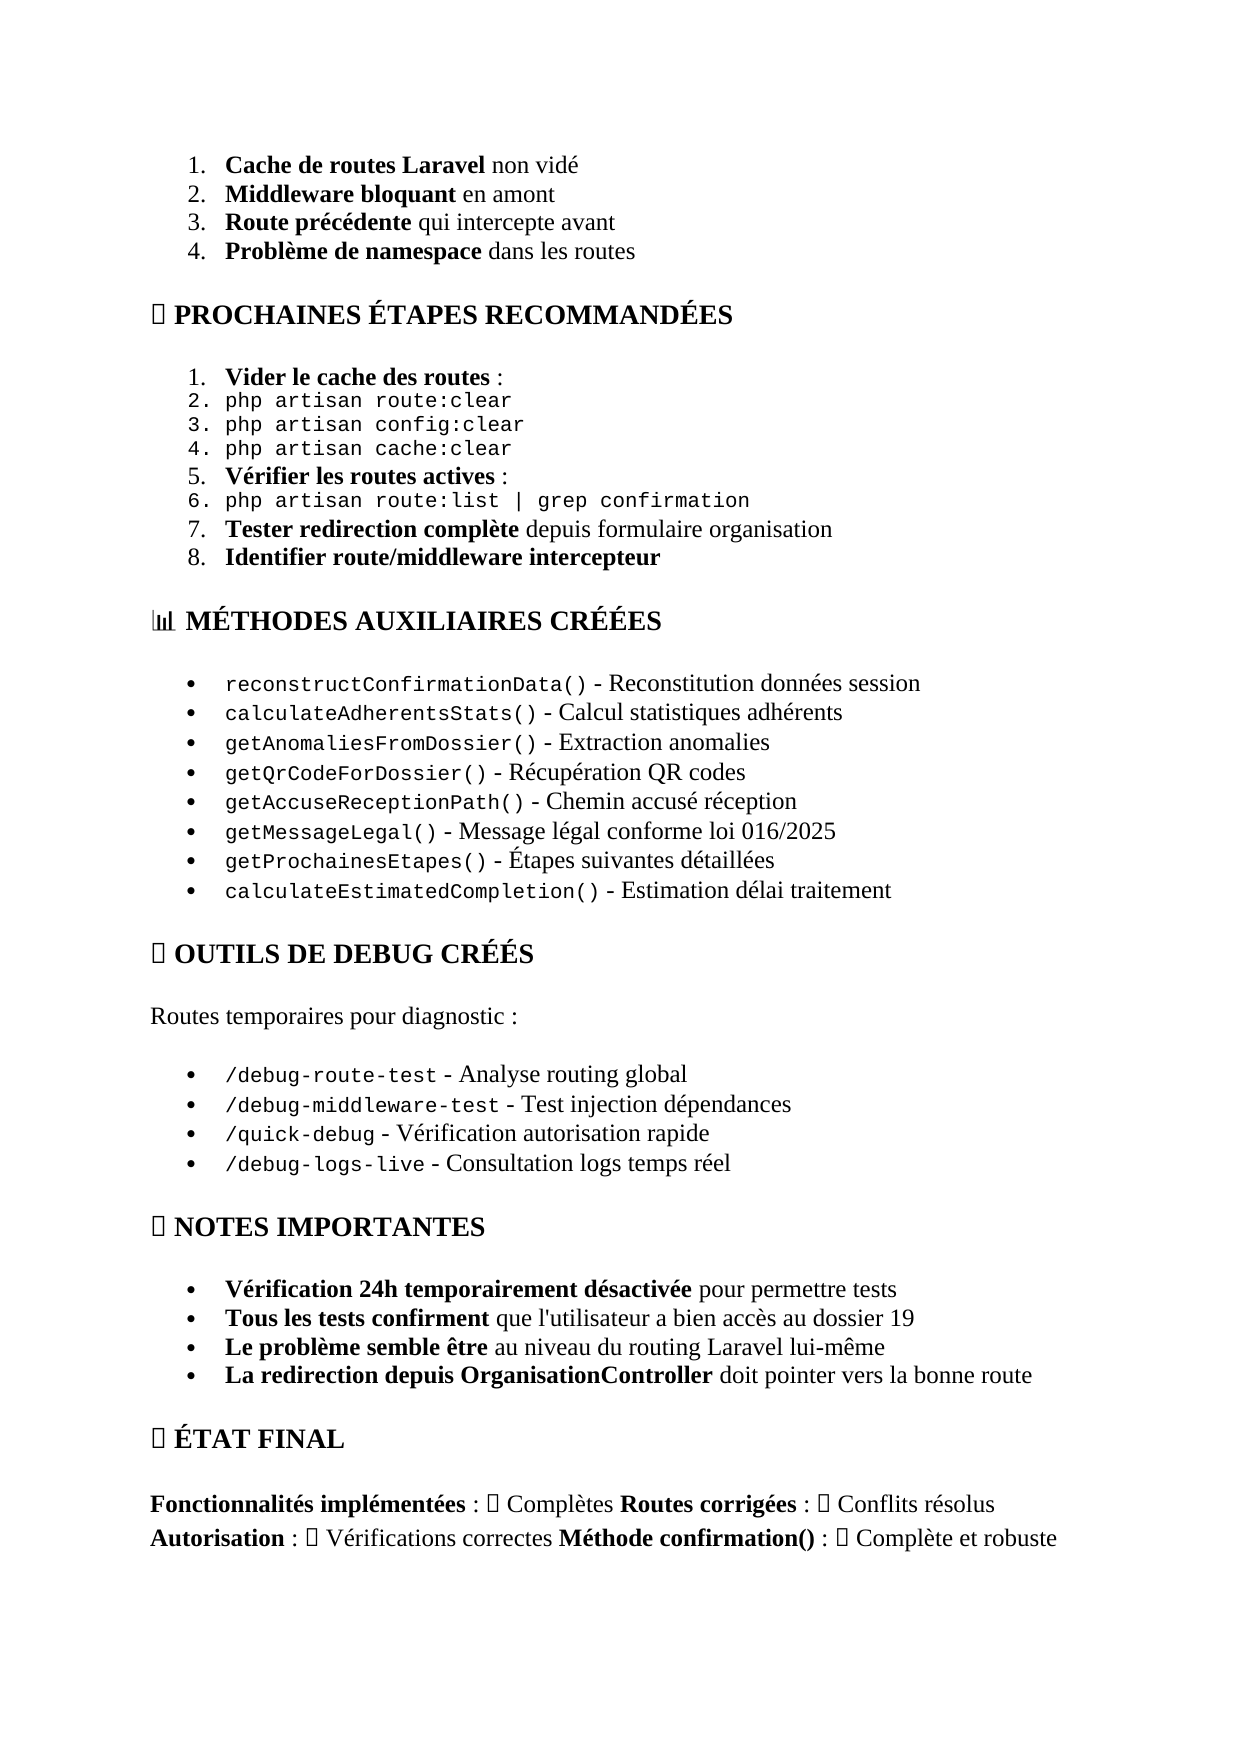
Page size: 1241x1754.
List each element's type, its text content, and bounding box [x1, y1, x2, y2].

list /debug-middleware-test - Test injection dépendances [187, 1089, 1090, 1118]
list Problème de namespace dans les routes [187, 236, 1090, 265]
list getAnomaliesFromDossier() - Extraction anomalies [187, 727, 1090, 757]
list calculateEstimatedCompletion() - Estimation délai traitement [187, 875, 1090, 904]
list /quick-debug - Vérification autorisation rapide [187, 1118, 1090, 1148]
text Fonctionnalités implémentées : ✅ Complètes Routes corrigées : ✅ Conflits résolus Autorisation : ✅ Vérifications correctes Méthode confirmation() : ✅ Complète et robuste [150, 1486, 1090, 1554]
list Le problème semble être au niveau du routing Laravel lui-même [187, 1332, 1090, 1360]
list Vérification 24h temporairement désactivée pour permettre tests [187, 1274, 1090, 1303]
list /debug-logs-live - Consultation logs temps réel [187, 1148, 1090, 1177]
list getAccuseReceptionPath() - Chemin accusé réception [187, 786, 1090, 816]
text 🎯 PROCHAINES ÉTAPES RECOMMANDÉES [150, 294, 1090, 332]
list La redirection depuis OrganisationController doit pointer vers la bonne route [187, 1360, 1090, 1389]
list getMessageLegal() - Message légal conforme loi 016/2025 [187, 816, 1090, 845]
list getProchainesEtapes() - Étapes suivantes détaillées [187, 845, 1090, 875]
list Tous les tests confirment que l'utilisateur a bien accès au dossier 19 [187, 1303, 1090, 1332]
list Middleware bloquant en amont [187, 179, 1090, 207]
text 🎯 ÉTAT FINAL [150, 1418, 1090, 1457]
list Cache de routes Laravel non vidé [187, 150, 1090, 179]
list /debug-route-test - Analyse routing global [187, 1059, 1090, 1089]
list getQrCodeForDossier() - Récupération QR codes [187, 757, 1090, 786]
list calculateAdherentsStats() - Calcul statistiques adhérents [187, 697, 1090, 727]
list php artisan cache:clear [187, 438, 1090, 461]
list Identifier route/middleware intercepteur [187, 542, 1090, 571]
text 🔧 OUTILS DE DEBUG CRÉÉS [150, 934, 1090, 972]
text Routes temporaires pour diagnostic : [150, 1001, 1090, 1030]
list php artisan route:clear [187, 390, 1090, 414]
list Vider le cache des routes : [187, 362, 1090, 390]
text 📝 NOTES IMPORTANTES [150, 1207, 1090, 1245]
list Tester redirection complète depuis formulaire organisation [187, 514, 1090, 542]
list Vérifier les routes actives : [187, 461, 1090, 490]
list reconstructConfirmationData() - Reconstitution données session [187, 668, 1090, 697]
text 📊 MÉTHODES AUXILIAIRES CRÉÉES [150, 600, 1090, 639]
list php artisan config:clear [187, 414, 1090, 438]
list Route précédente qui intercepte avant [187, 207, 1090, 236]
list php artisan route:list | grep confirmation [187, 490, 1090, 514]
